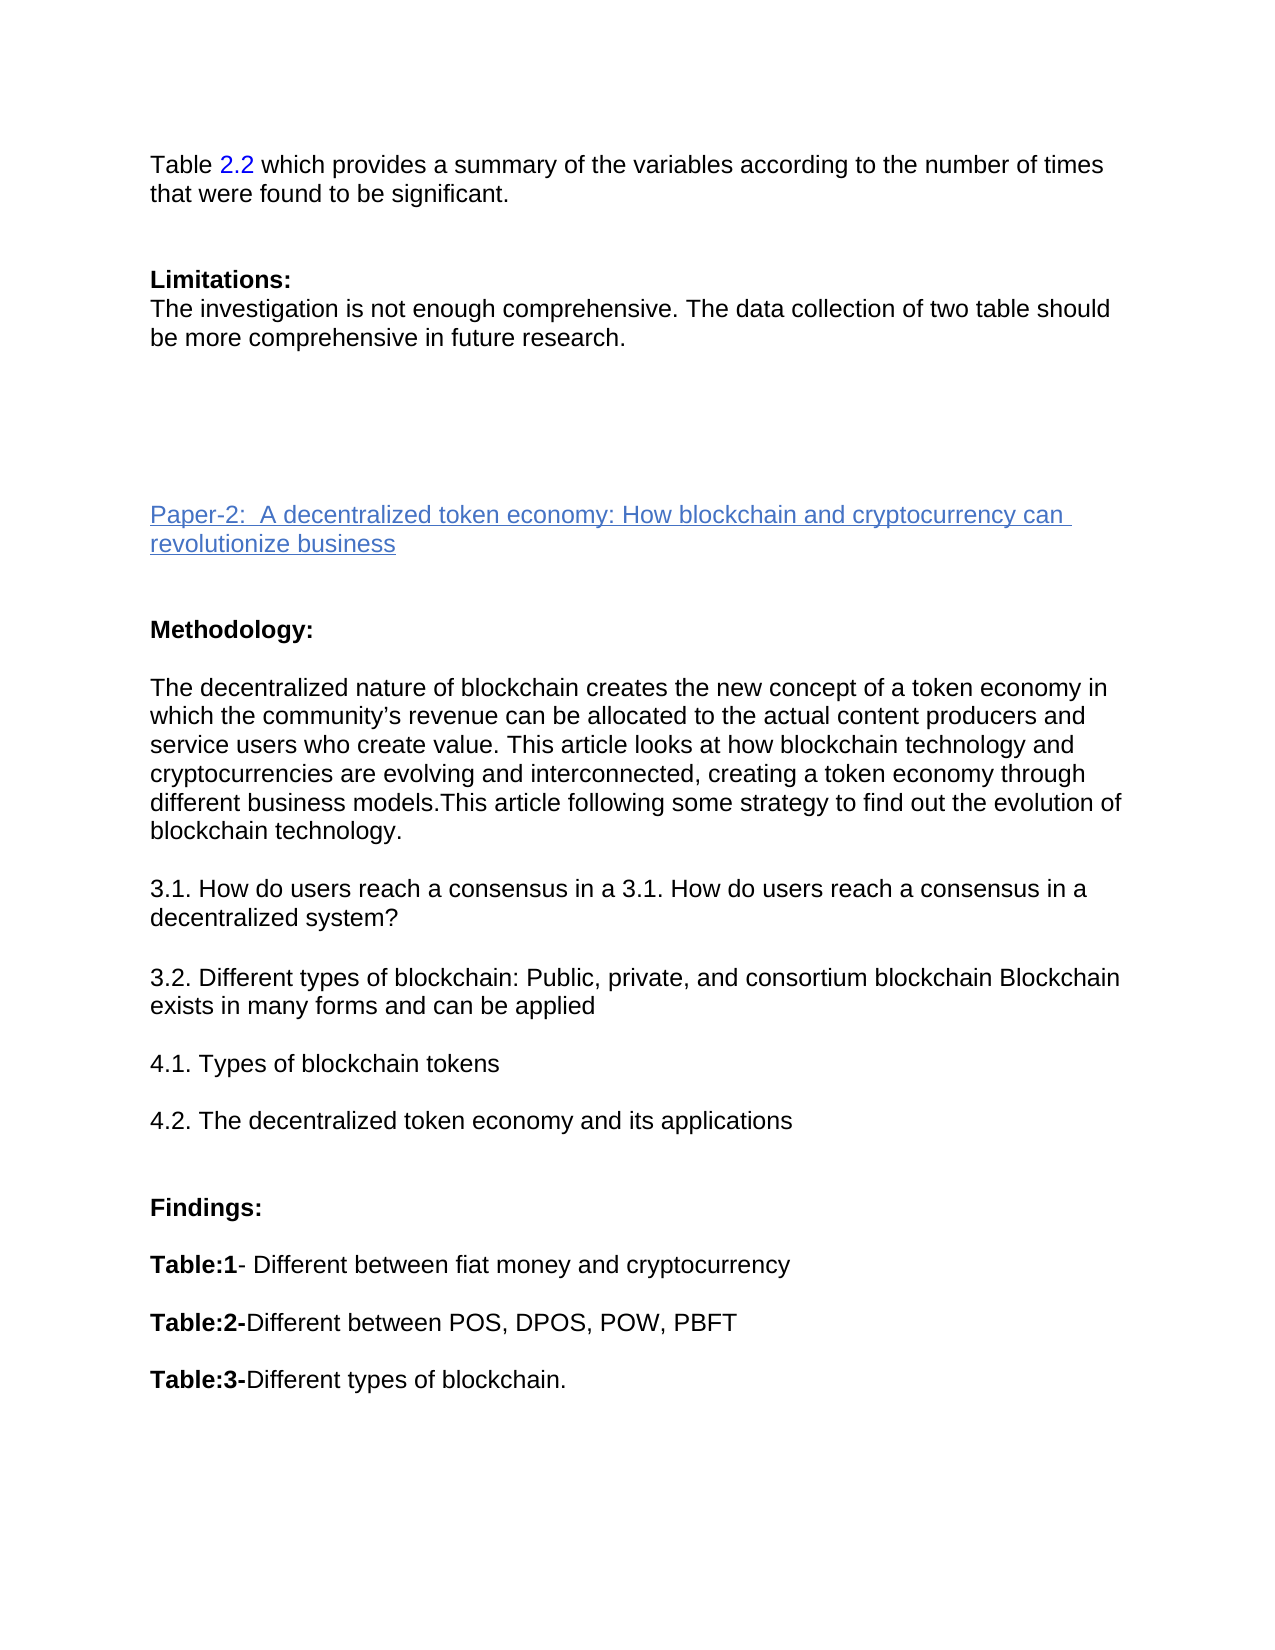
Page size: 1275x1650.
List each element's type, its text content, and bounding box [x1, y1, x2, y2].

text 4.1. Types of blockchain tokens [150, 1049, 1125, 1078]
text 4.2. The decentralized token economy and its applications [150, 1106, 1125, 1135]
text Paper-2: A decentralized token economy: How blockchain and cryptocurrency can revolutionize business [150, 500, 1125, 558]
text 3.1. How do users reach a consensus in a 3.1. How do users reach a consensus in a decentralized system? [150, 874, 1125, 931]
text The investigation is not enough comprehensive. The data collection of two table should be more comprehensive in future research. [150, 294, 1125, 351]
text The decentralized nature of blockchain creates the new concept of a token economy in which the community’s revenue can be allocated to the actual content producers and service users who create value. This article looks at how blockchain technology and cryptocurrencies are evolving and interconnected, creating a token economy through different business models.This article following some strategy to find out the evolution of blockchain technology. [150, 673, 1125, 845]
text Findings: [150, 1193, 1125, 1221]
text Limitations: [150, 265, 1125, 294]
text Methodology: [150, 615, 1125, 644]
text 3.2. Different types of blockchain: Public, private, and consortium blockchain Blockchain exists in many forms and can be applied [150, 963, 1125, 1020]
text Table:3-Different types of blockchain. [150, 1365, 1125, 1394]
text Table:1- Different between fiat money and cryptocurrency [150, 1250, 1125, 1279]
text Table:2-Different between POS, DPOS, POW, PBFT [150, 1308, 1125, 1336]
text Table 2.2 which provides a summary of the variables according to the number of times that were found to be significant. [150, 150, 1125, 207]
